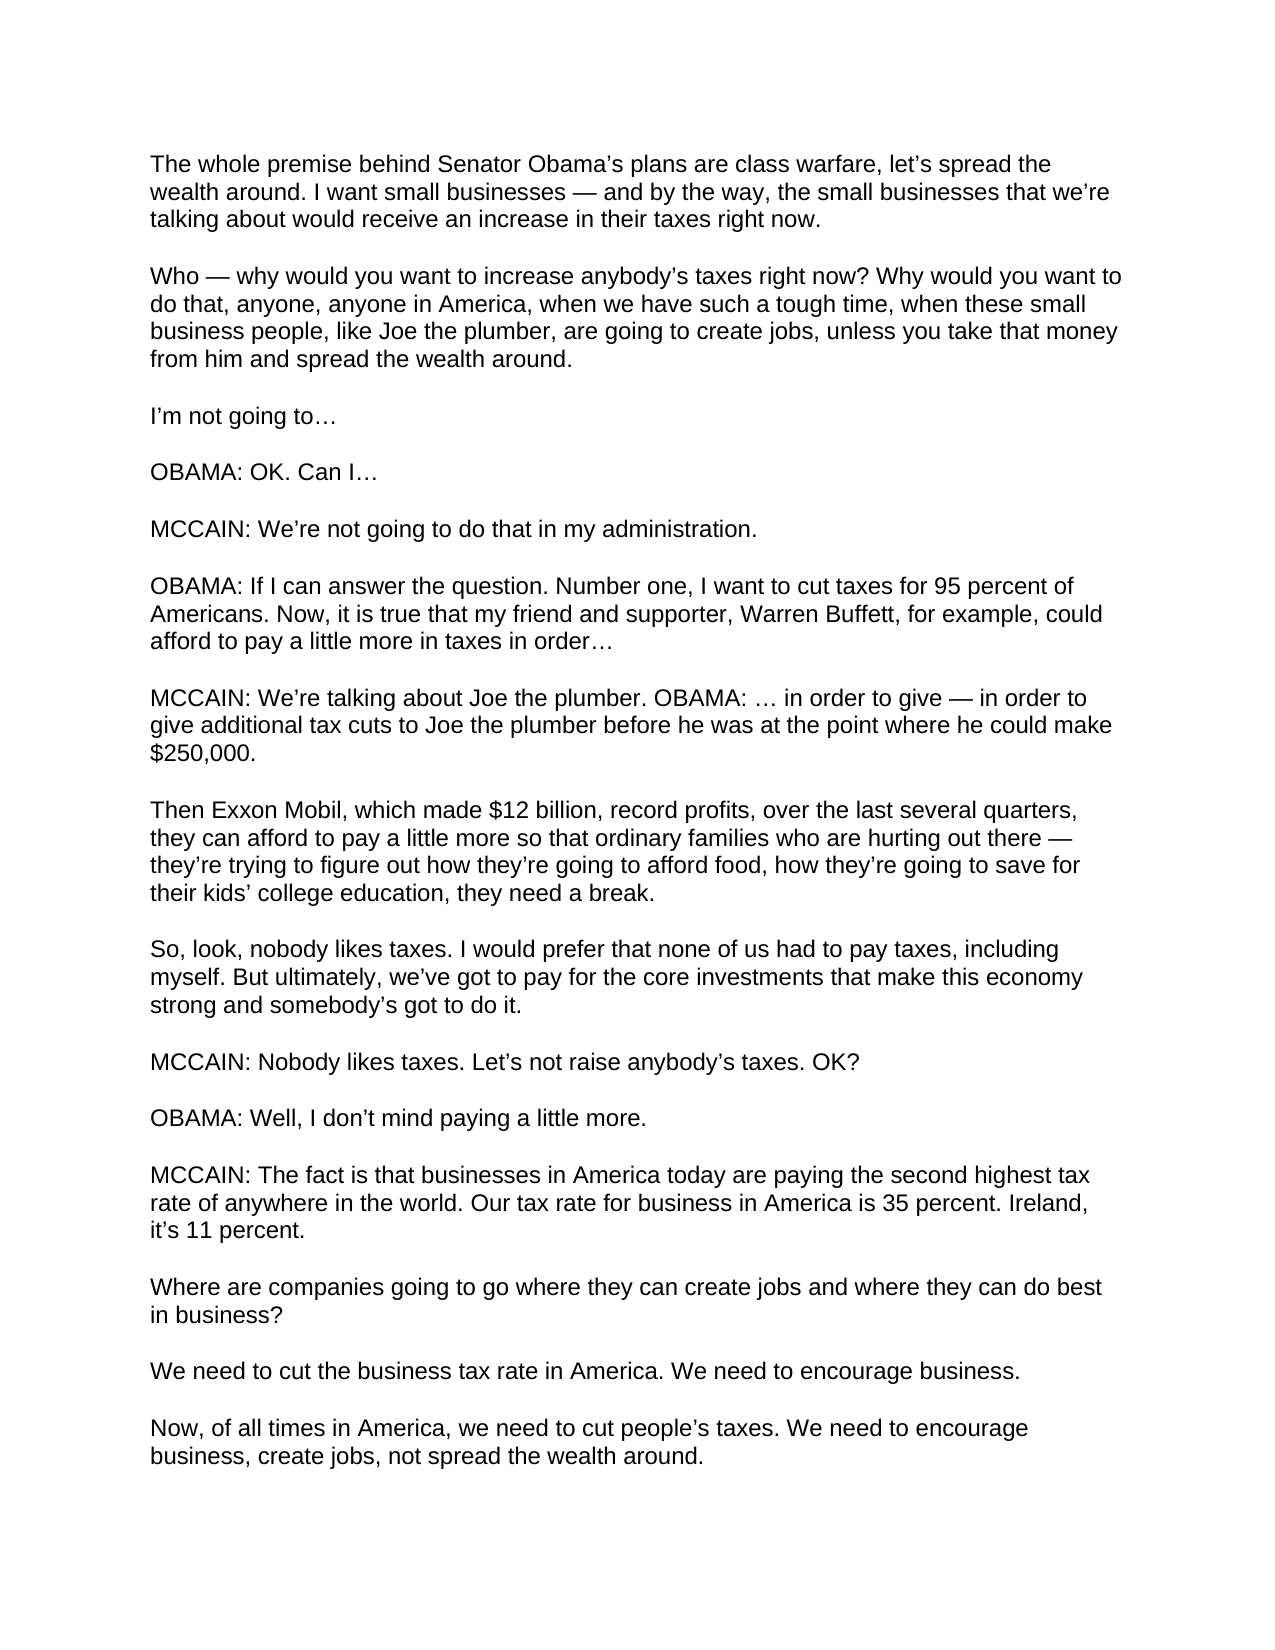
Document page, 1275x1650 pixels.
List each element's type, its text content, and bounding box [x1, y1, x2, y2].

text I’m not going to… [150, 402, 1125, 429]
text Now, of all times in America, we need to cut people’s taxes. We need to encourage business, create jobs, not spread the wealth around. [150, 1414, 1125, 1469]
text MCCAIN: The fact is that businesses in America today are paying the second highest tax rate of anywhere in the world. Our tax rate for business in America is 35 percent. Ireland, it’s 11 percent. [150, 1161, 1125, 1244]
text Then Exxon Mobil, which made $12 billion, record profits, over the last several quarters, they can afford to pay a little more so that ordinary families who are hurting out there — they’re trying to figure out how they’re going to afford food, how they’re going to save for their kids’ college education, they need a break. [150, 796, 1125, 906]
text The whole premise behind Senator Obama’s plans are class warfare, let’s spread the wealth around. I want small businesses — and by the way, the small businesses that we’re talking about would receive an increase in their taxes right now. [150, 150, 1125, 233]
text OBAMA: Well, I don’t mind paying a little more. [150, 1104, 1125, 1132]
text So, look, nobody likes taxes. I would prefer that none of us had to pay taxes, including myself. But ultimately, we’ve got to pay for the core investments that make this economy strong and somebody’s got to do it. [150, 935, 1125, 1018]
text MCCAIN: We’re talking about Joe the plumber. OBAMA: … in order to give — in order to give additional tax cuts to Joe the plumber before he was at the point where he could make $250,000. [150, 684, 1125, 767]
text Who — why would you want to increase anybody’s taxes right now? Why would you want to do that, anyone, anyone in America, when we have such a tough time, when these small business people, like Joe the plumber, are going to create jobs, unless you take that money from him and spread the wealth around. [150, 262, 1125, 372]
text MCCAIN: Nobody likes taxes. Let’s not raise anybody’s taxes. OK? [150, 1047, 1125, 1075]
text MCCAIN: We’re not going to do that in my administration. [150, 515, 1125, 543]
text Where are companies going to go where they can create jobs and where they can do best in business? [150, 1273, 1125, 1328]
text OBAMA: OK. Can I… [150, 458, 1125, 486]
text OBAMA: If I can answer the question. Number one, I want to cut taxes for 95 percent of Americans. Now, it is true that my friend and supporter, Warren Buffett, for example, could afford to pay a little more in taxes in order… [150, 572, 1125, 655]
text We need to cut the business tax rate in America. We need to encourage business. [150, 1357, 1125, 1385]
